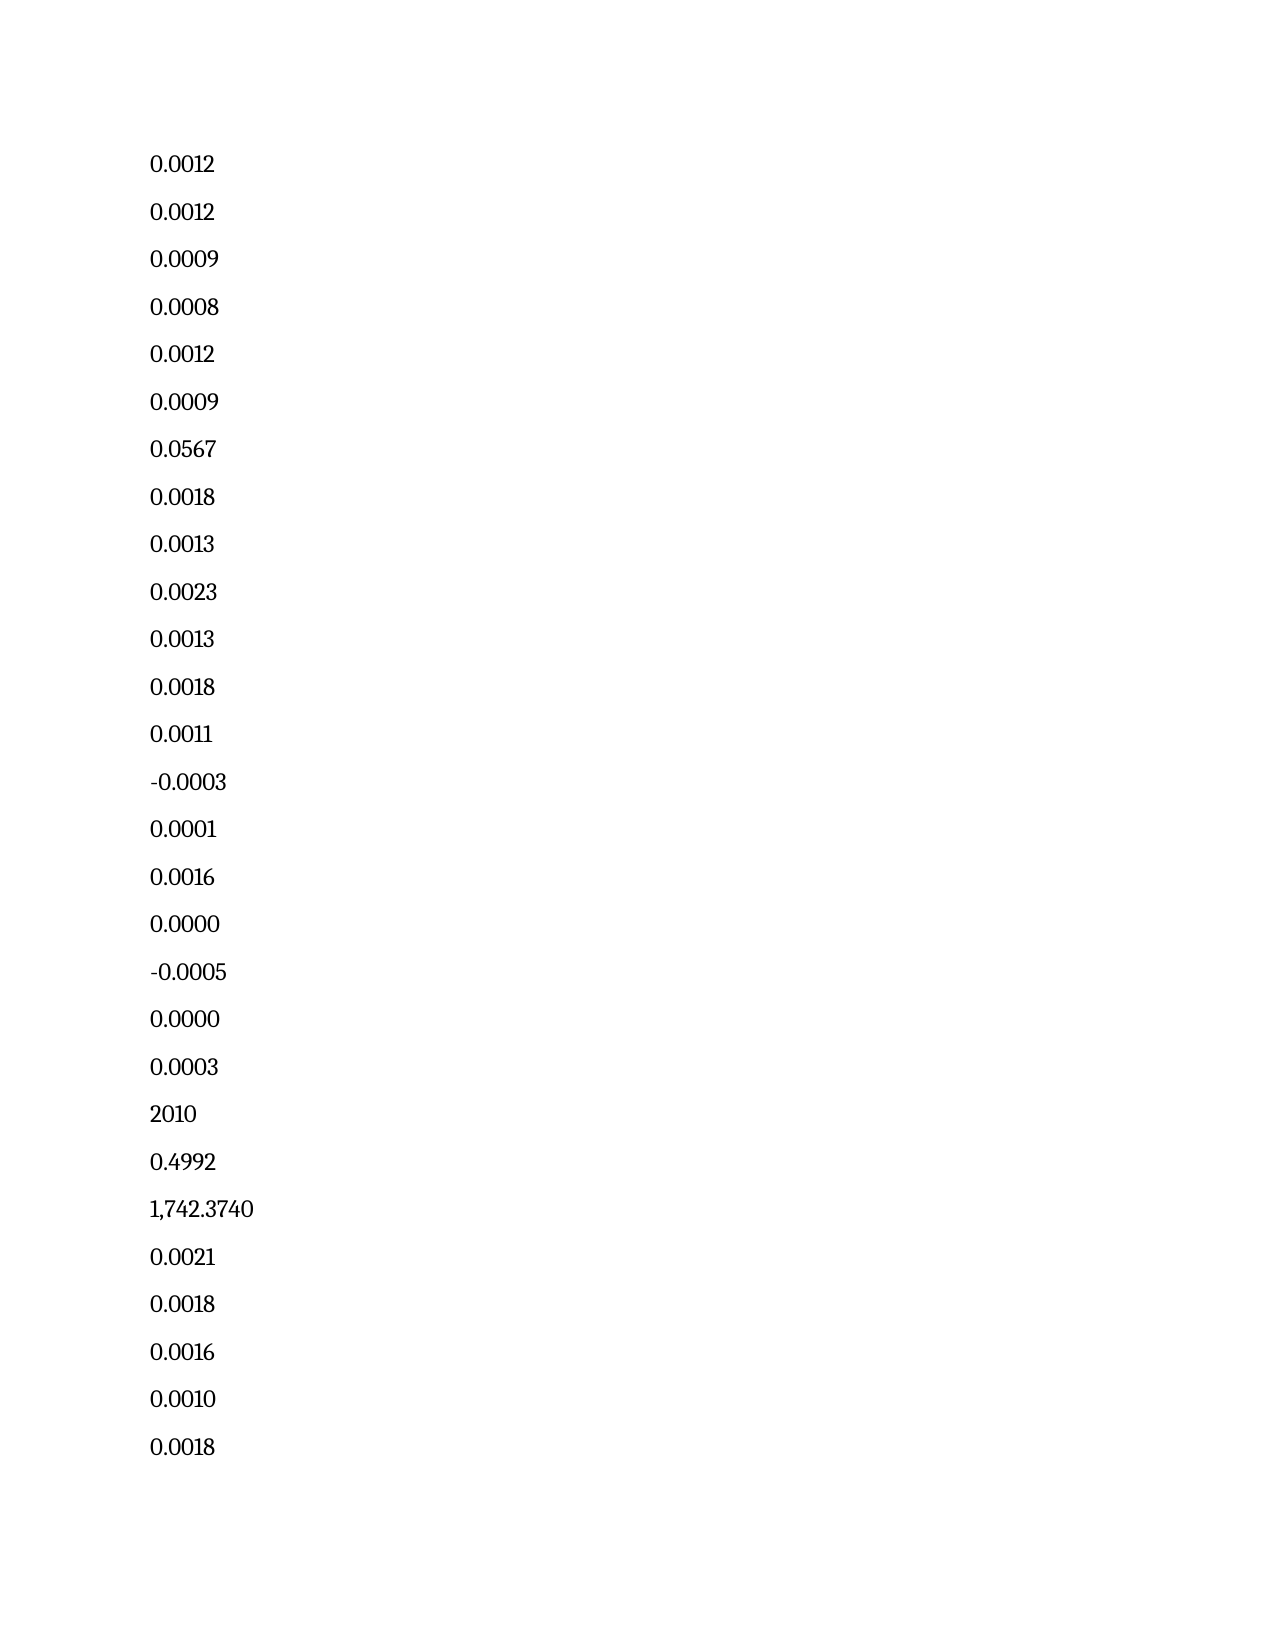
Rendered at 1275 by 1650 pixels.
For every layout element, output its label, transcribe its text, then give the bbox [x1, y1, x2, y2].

text 0.0001 [150, 815, 1125, 844]
text 0.0012 [150, 197, 1125, 226]
text 0.0016 [150, 862, 1125, 891]
text 0.0016 [150, 1337, 1125, 1366]
text -0.0003 [150, 767, 1125, 796]
text 1,742.3740 [150, 1195, 1125, 1224]
text 0.0009 [150, 245, 1125, 274]
text 0.0003 [150, 1052, 1125, 1081]
text 0.0018 [150, 482, 1125, 511]
text 0.0021 [150, 1242, 1125, 1271]
text 0.0018 [150, 1432, 1125, 1461]
text 0.0018 [150, 1290, 1125, 1319]
text 2010 [150, 1100, 1125, 1129]
text 0.0009 [150, 387, 1125, 416]
text 0.4992 [150, 1147, 1125, 1176]
text 0.0567 [150, 435, 1125, 464]
text 0.0018 [150, 672, 1125, 701]
text 0.0013 [150, 625, 1125, 654]
text 0.0000 [150, 1005, 1125, 1034]
text 0.0011 [150, 720, 1125, 749]
text 0.0000 [150, 910, 1125, 939]
text 0.0023 [150, 577, 1125, 606]
text 0.0012 [150, 150, 1125, 179]
text -0.0005 [150, 957, 1125, 986]
text 0.0013 [150, 530, 1125, 559]
text 0.0012 [150, 340, 1125, 369]
text 0.0010 [150, 1385, 1125, 1414]
text 0.0008 [150, 292, 1125, 321]
